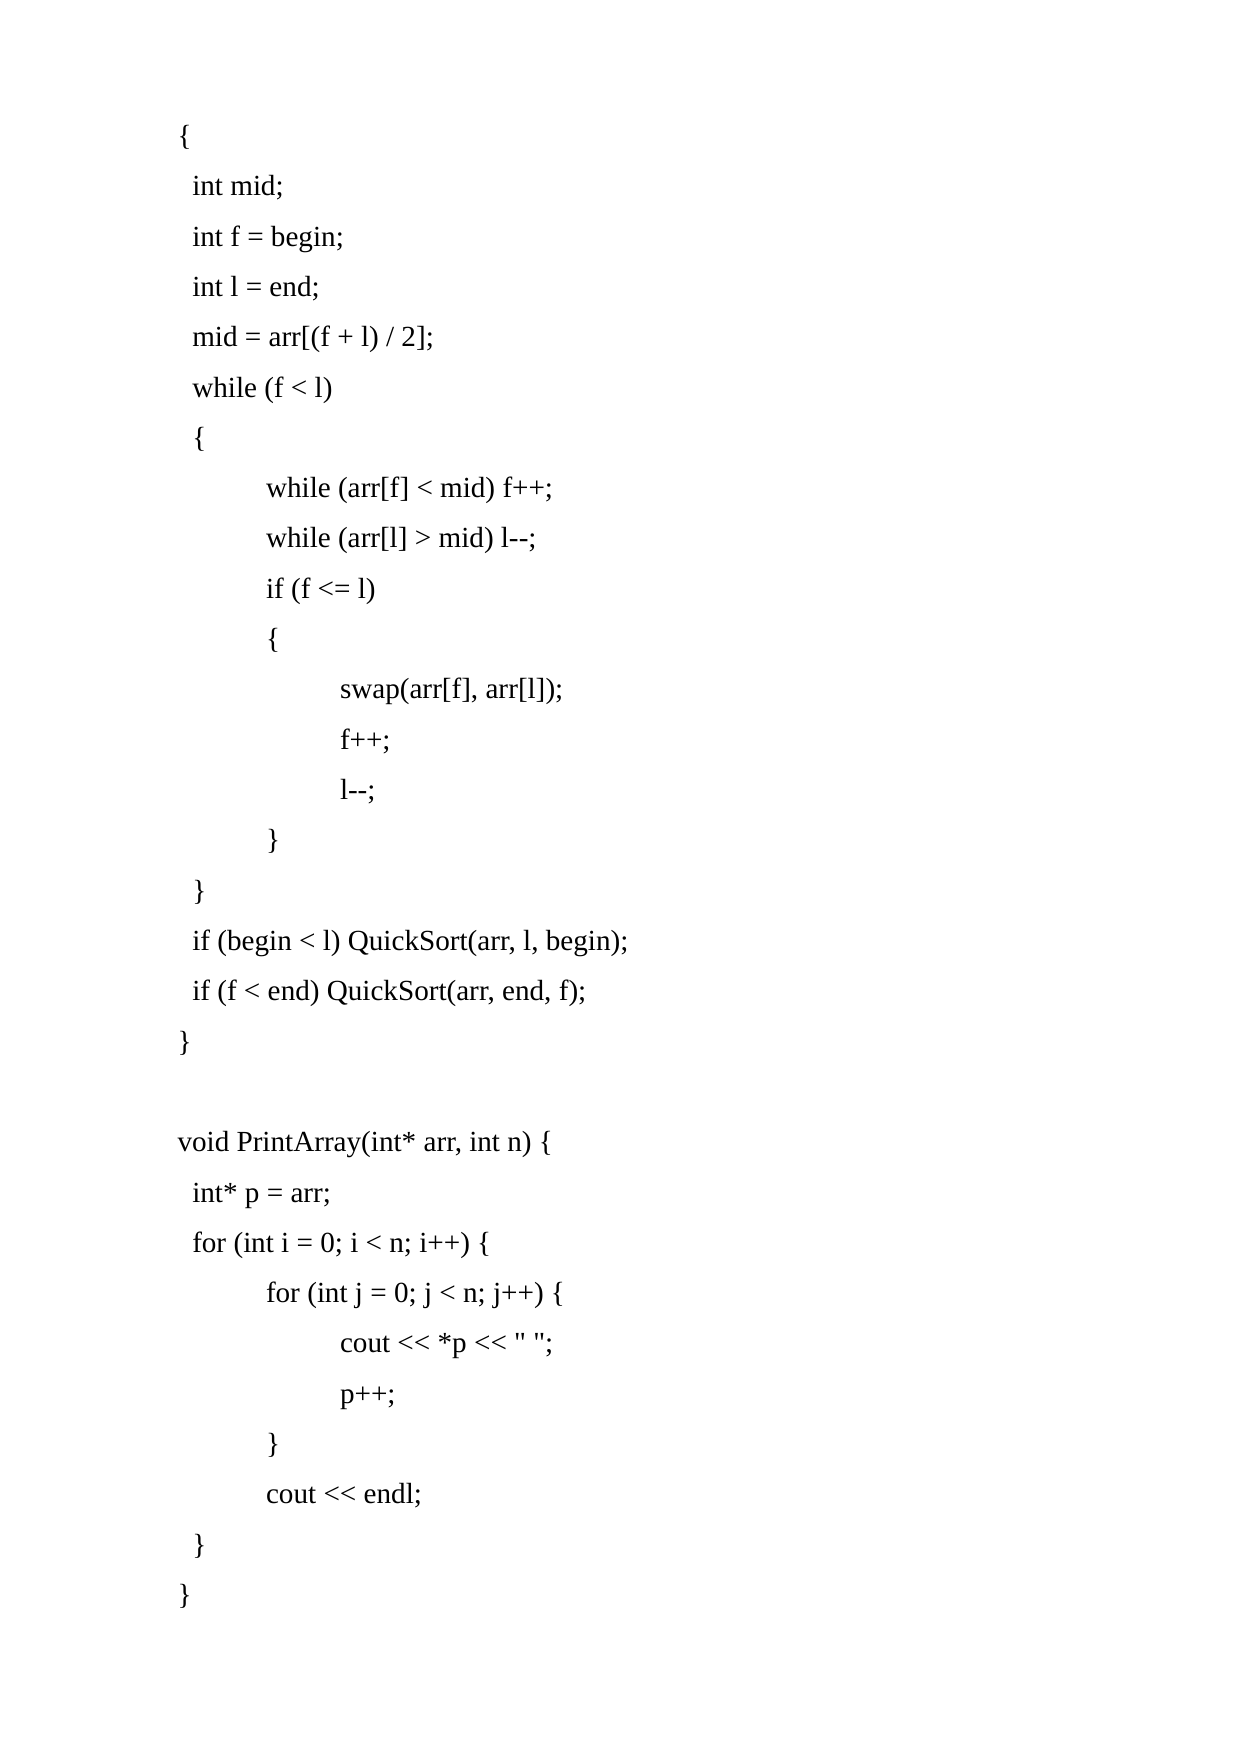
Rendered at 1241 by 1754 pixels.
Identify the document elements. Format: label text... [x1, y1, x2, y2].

text { [118, 621, 1122, 655]
text } [118, 822, 1122, 856]
text if (f < end) QuickSort(arr, end, f); [118, 973, 1122, 1007]
text { [118, 420, 1122, 453]
text int* p = arr; [118, 1175, 1122, 1208]
text f++; [118, 722, 1122, 755]
text while (f < l) [118, 370, 1122, 403]
text for (int i = 0; i < n; i++) { [118, 1225, 1122, 1258]
text l--; [118, 772, 1122, 806]
text } [118, 1426, 1122, 1460]
text while (arr[f] < mid) f++; [118, 470, 1122, 504]
text { [118, 118, 1122, 152]
text void PrintArray(int* arr, int n) { [118, 1124, 1122, 1158]
text int mid; [118, 168, 1122, 202]
text mid = arr[(f + l) / 2]; [118, 319, 1122, 353]
text for (int j = 0; j < n; j++) { [118, 1275, 1122, 1309]
text while (arr[l] > mid) l--; [118, 521, 1122, 554]
text int f = begin; [118, 219, 1122, 252]
text } [118, 1024, 1122, 1057]
text } [118, 1527, 1122, 1560]
text if (begin < l) QuickSort(arr, l, begin); [118, 923, 1122, 957]
text swap(arr[f], arr[l]); [118, 672, 1122, 705]
text } [118, 873, 1122, 906]
text cout << *p << " "; [118, 1326, 1122, 1359]
text int l = end; [118, 269, 1122, 303]
text if (f <= l) [118, 571, 1122, 604]
text p++; [118, 1376, 1122, 1409]
text cout << endl; [118, 1477, 1122, 1510]
text } [118, 1577, 1122, 1611]
